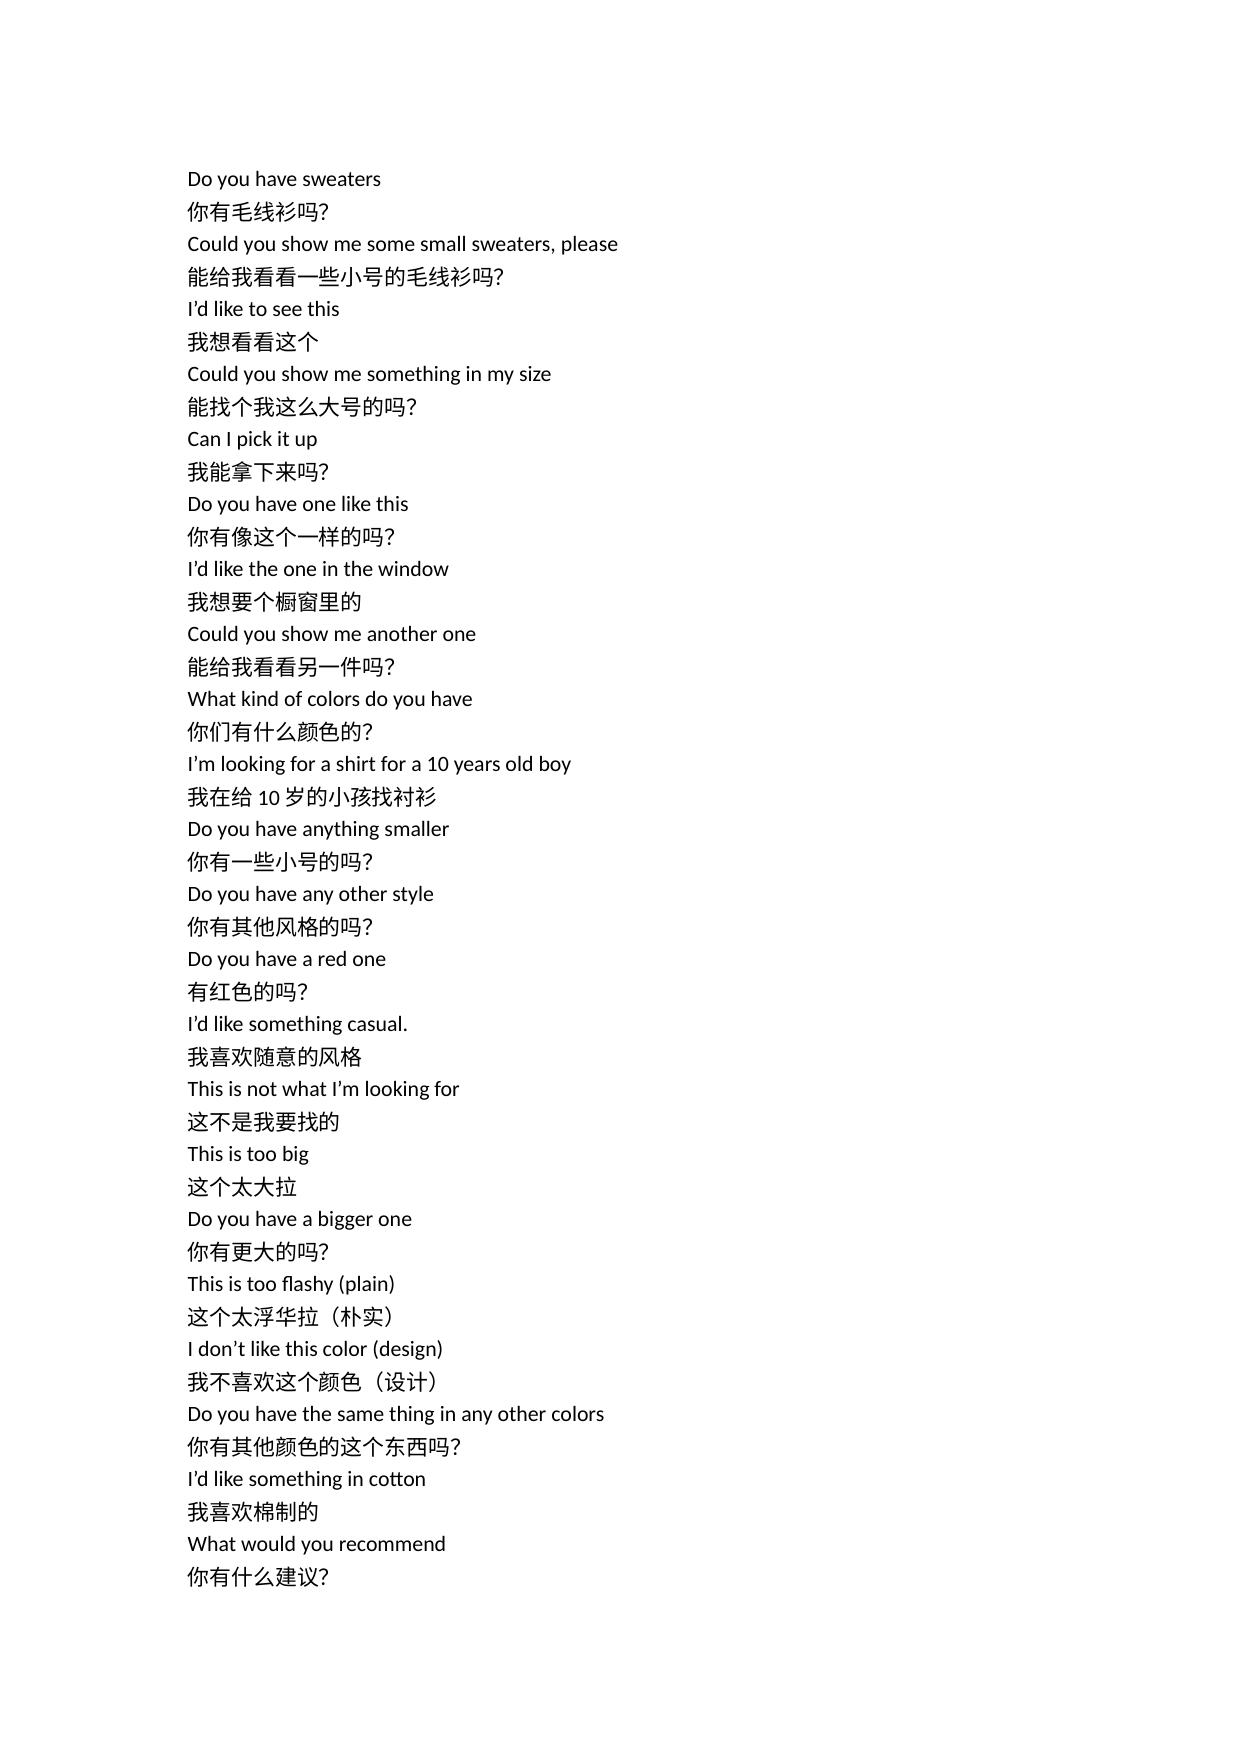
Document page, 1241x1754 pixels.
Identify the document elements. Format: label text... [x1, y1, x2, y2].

text 你有其他风格的吗？ [187, 909, 1053, 942]
text 我想要个橱窗里的 [187, 584, 1053, 617]
text 我在给10岁的小孩找衬衫 [187, 779, 1053, 812]
text 我喜欢棉制的 [187, 1494, 1053, 1527]
text This is not what I’m looking for [187, 1072, 1053, 1104]
text I’d like something in cotton [187, 1462, 1053, 1494]
text What would you recommend [187, 1527, 1053, 1559]
text 你有什么建议？ [187, 1559, 1053, 1592]
text Could you show me something in my size [187, 357, 1053, 389]
text Can I pick it up [187, 422, 1053, 454]
text Do you have one like this [187, 487, 1053, 519]
text 你有一些小号的吗？ [187, 844, 1053, 877]
text 你有其他颜色的这个东西吗？ [187, 1429, 1053, 1462]
text 你有更大的吗？ [187, 1234, 1053, 1267]
text Do you have sweaters [187, 162, 1053, 194]
text I’d like to see this [187, 292, 1053, 324]
text 你有像这个一样的吗？ [187, 519, 1053, 552]
text 能给我看看另一件吗？ [187, 649, 1053, 682]
text 能给我看看一些小号的毛线衫吗？ [187, 259, 1053, 292]
text 有红色的吗？ [187, 974, 1053, 1007]
text Do you have any other style [187, 877, 1053, 909]
text This is too flashy (plain) [187, 1267, 1053, 1299]
text 我想看看这个 [187, 324, 1053, 357]
text I don’t like this color (design) [187, 1332, 1053, 1364]
text 这个太浮华拉（朴实） [187, 1299, 1053, 1332]
text 我喜欢随意的风格 [187, 1039, 1053, 1072]
text 这不是我要找的 [187, 1104, 1053, 1137]
text Do you have a bigger one [187, 1202, 1053, 1234]
text Do you have the same thing in any other colors [187, 1397, 1053, 1429]
text 能找个我这么大号的吗？ [187, 389, 1053, 422]
text This is too big [187, 1137, 1053, 1169]
text 我能拿下来吗？ [187, 454, 1053, 487]
text 这个太大拉 [187, 1169, 1053, 1202]
text I’m looking for a shirt for a 10 years old boy [187, 747, 1053, 779]
text What kind of colors do you have [187, 682, 1053, 714]
text 我不喜欢这个颜色（设计） [187, 1364, 1053, 1397]
text Could you show me some small sweaters, please [187, 227, 1053, 259]
text Do you have anything smaller [187, 812, 1053, 844]
text I’d like the one in the window [187, 552, 1053, 584]
text 你有毛线衫吗？ [187, 194, 1053, 227]
text I’d like something casual. [187, 1007, 1053, 1039]
text Do you have a red one [187, 942, 1053, 974]
text 你们有什么颜色的？ [187, 714, 1053, 747]
text Could you show me another one [187, 617, 1053, 649]
